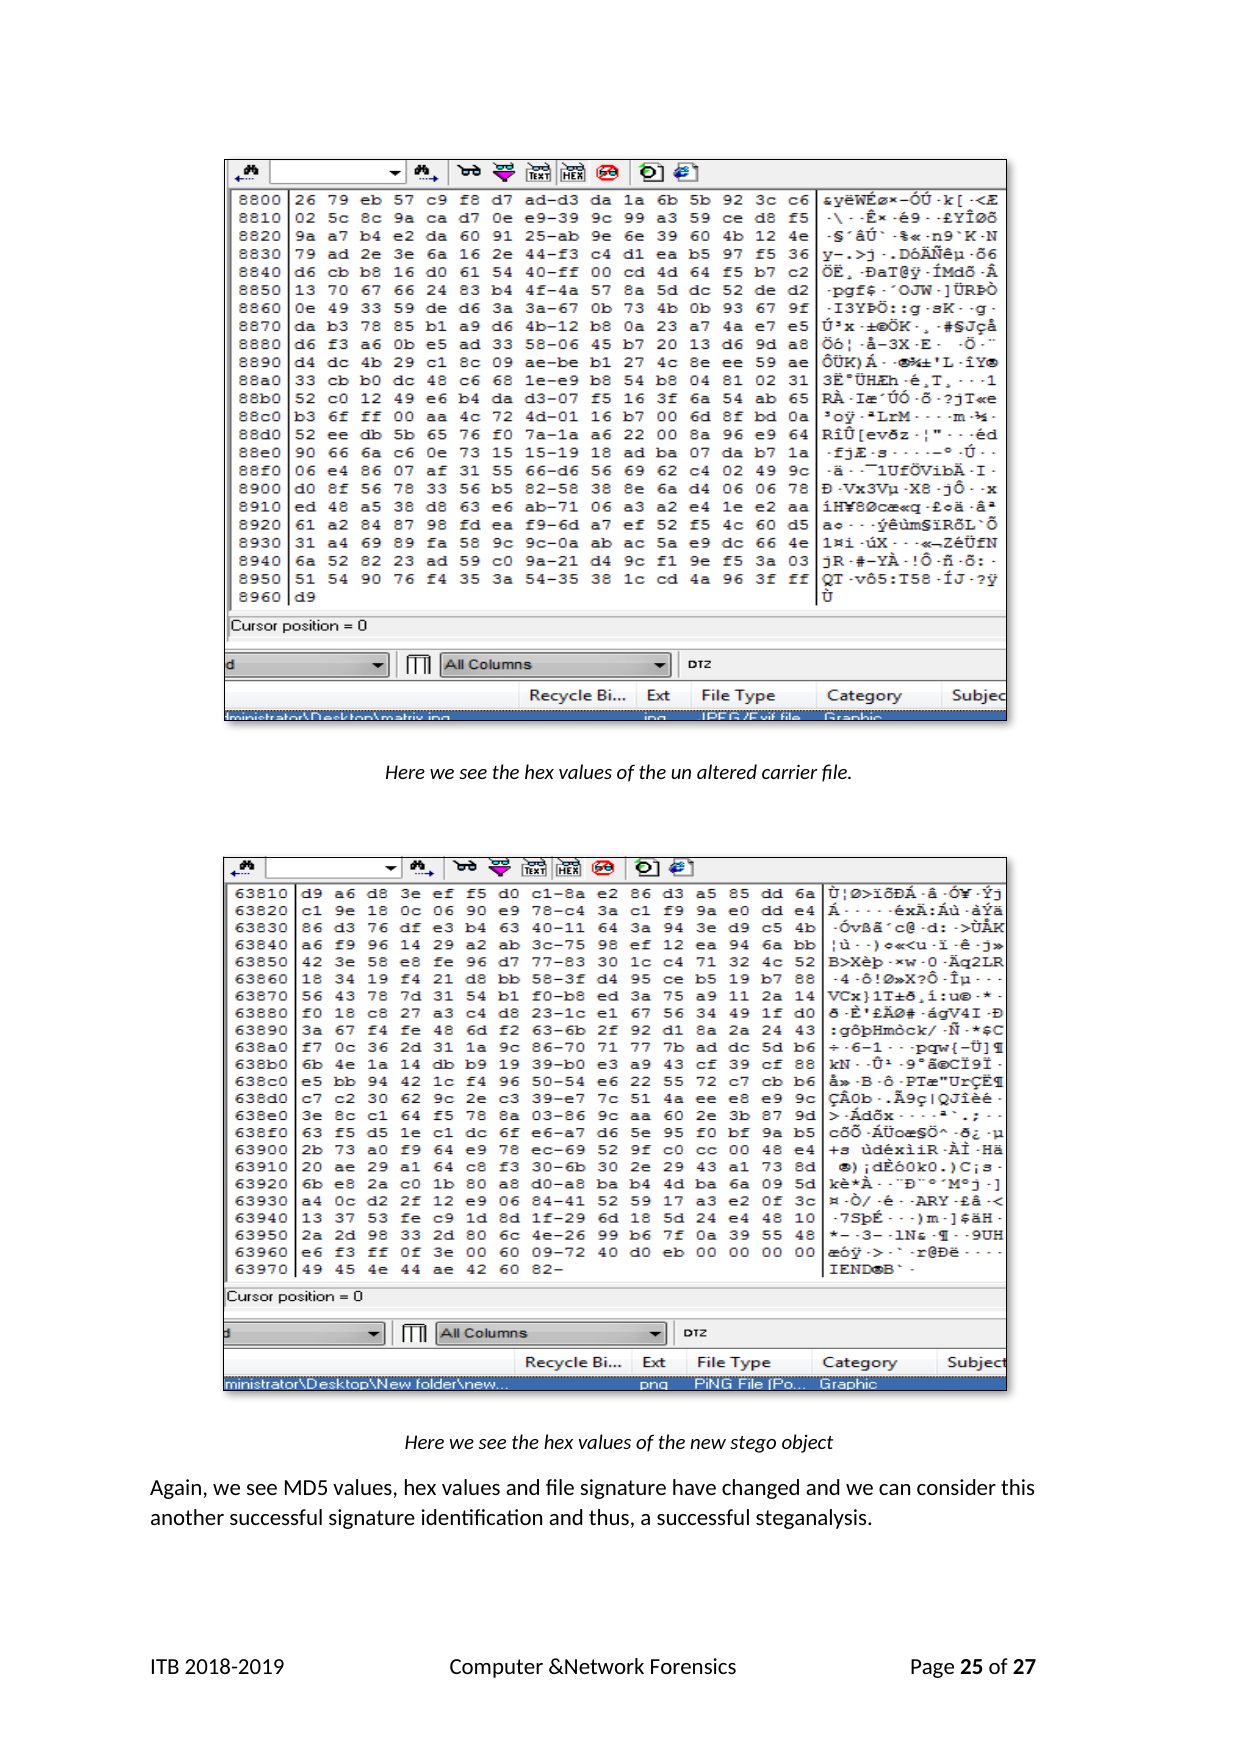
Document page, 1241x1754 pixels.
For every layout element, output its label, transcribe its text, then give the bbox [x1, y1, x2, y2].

text Here we see the hex values of the new stego object [150, 1429, 1090, 1454]
picture [224, 858, 1006, 1390]
picture [225, 160, 1006, 720]
text Again, we see MD5 values, hex values and file signature have changed and we can consider this another successful signature identification and thus, a successful steganalysis. [150, 1473, 1090, 1531]
text Here we see the hex values of the un altered carrier file. [150, 759, 1090, 785]
